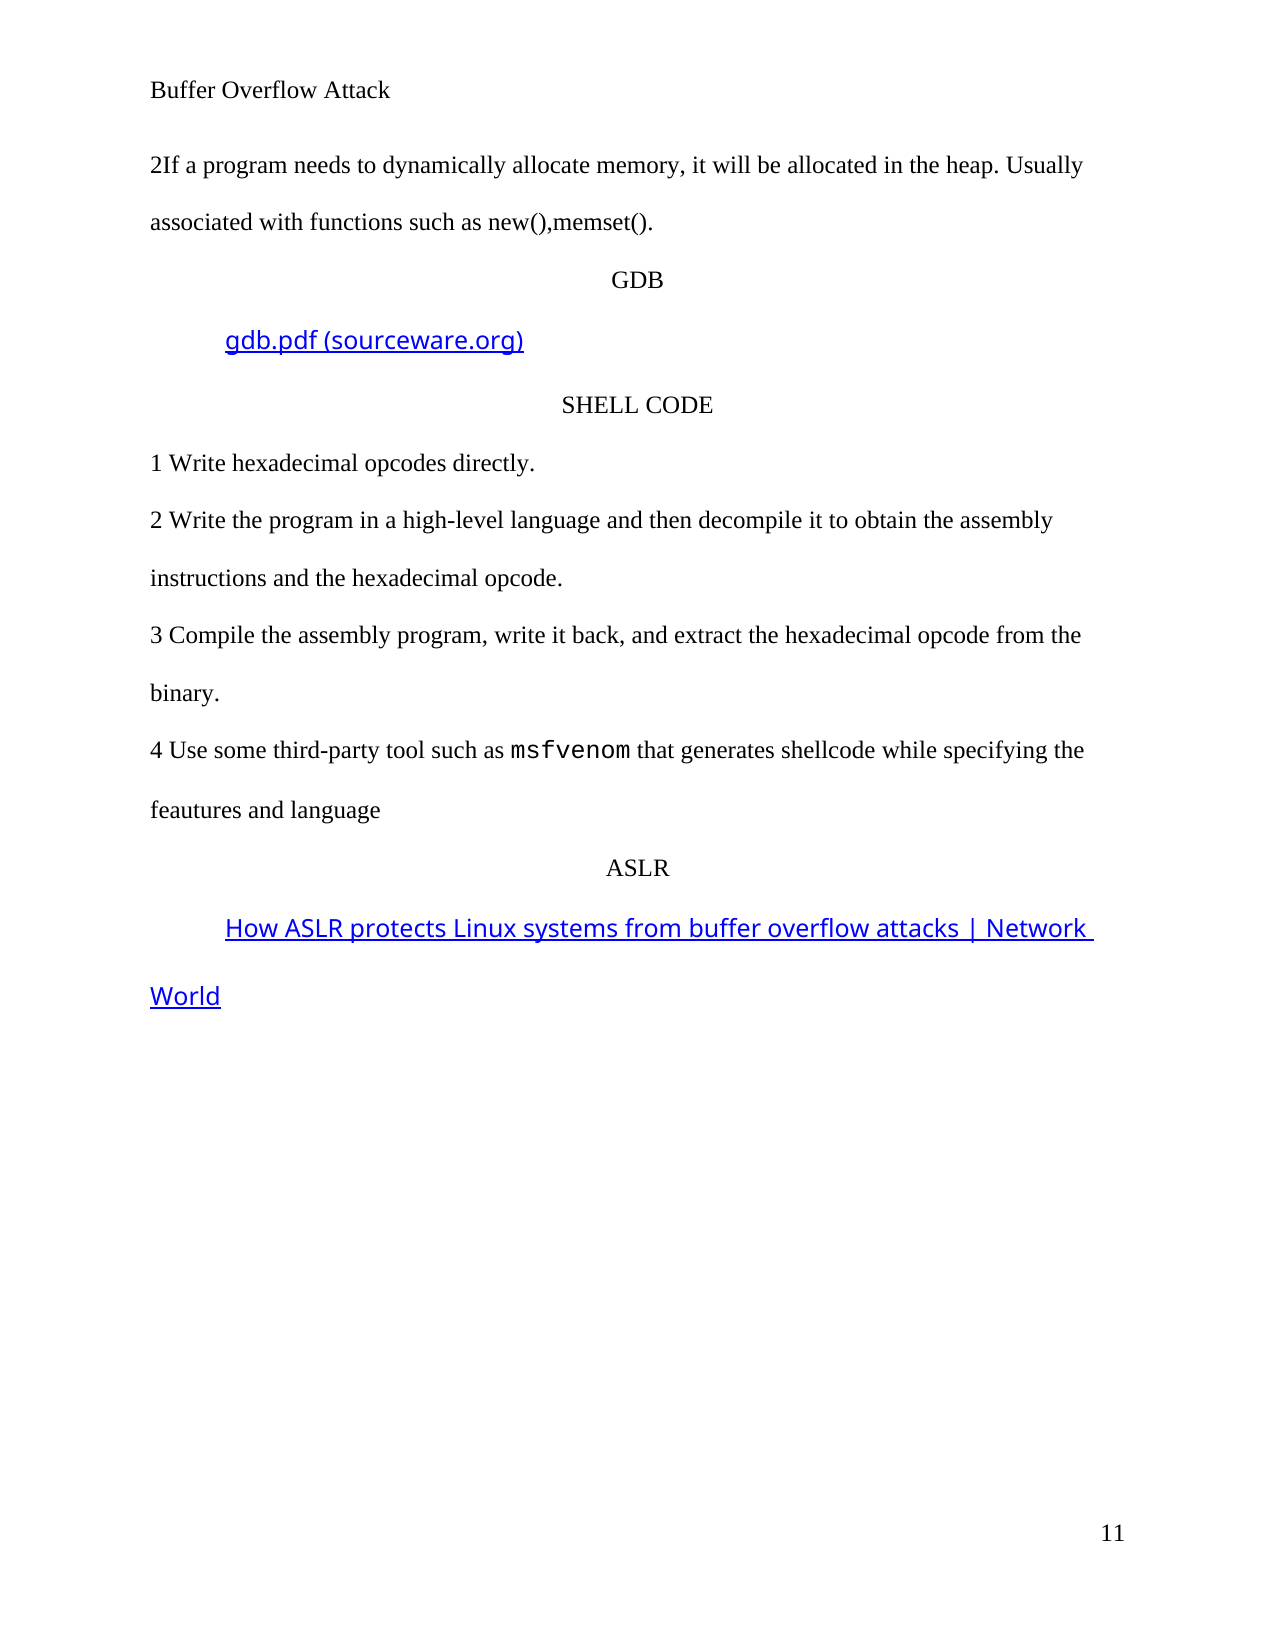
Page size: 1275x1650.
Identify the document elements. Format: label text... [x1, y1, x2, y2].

text 2 Write the program in a high-level language and then decompile it to obtain the assembly instructions and the hexadecimal opcode. [150, 506, 1125, 592]
text gdb.pdf (sourceware.org) [150, 322, 1125, 357]
subtitle gdb [150, 265, 1125, 294]
text 2If a program needs to dynamically allocate memory, it will be allocated in the heap. Usually associated with functions such as new(),memset(). [150, 150, 1125, 236]
text 3 Compile the assembly program, write it back, and extract the hexadecimal opcode from the binary. [150, 621, 1125, 707]
subtitle Shell code [150, 391, 1125, 419]
text 1 Write hexadecimal opcodes directly. [150, 448, 1125, 477]
text 4 Use some third-party tool such as msfvenom that generates shellcode while specifying the feautures and language [150, 736, 1125, 824]
subtitle Aslr [150, 853, 1125, 881]
text How ASLR protects Linux systems from buffer overflow attacks | Network World [150, 910, 1125, 1012]
